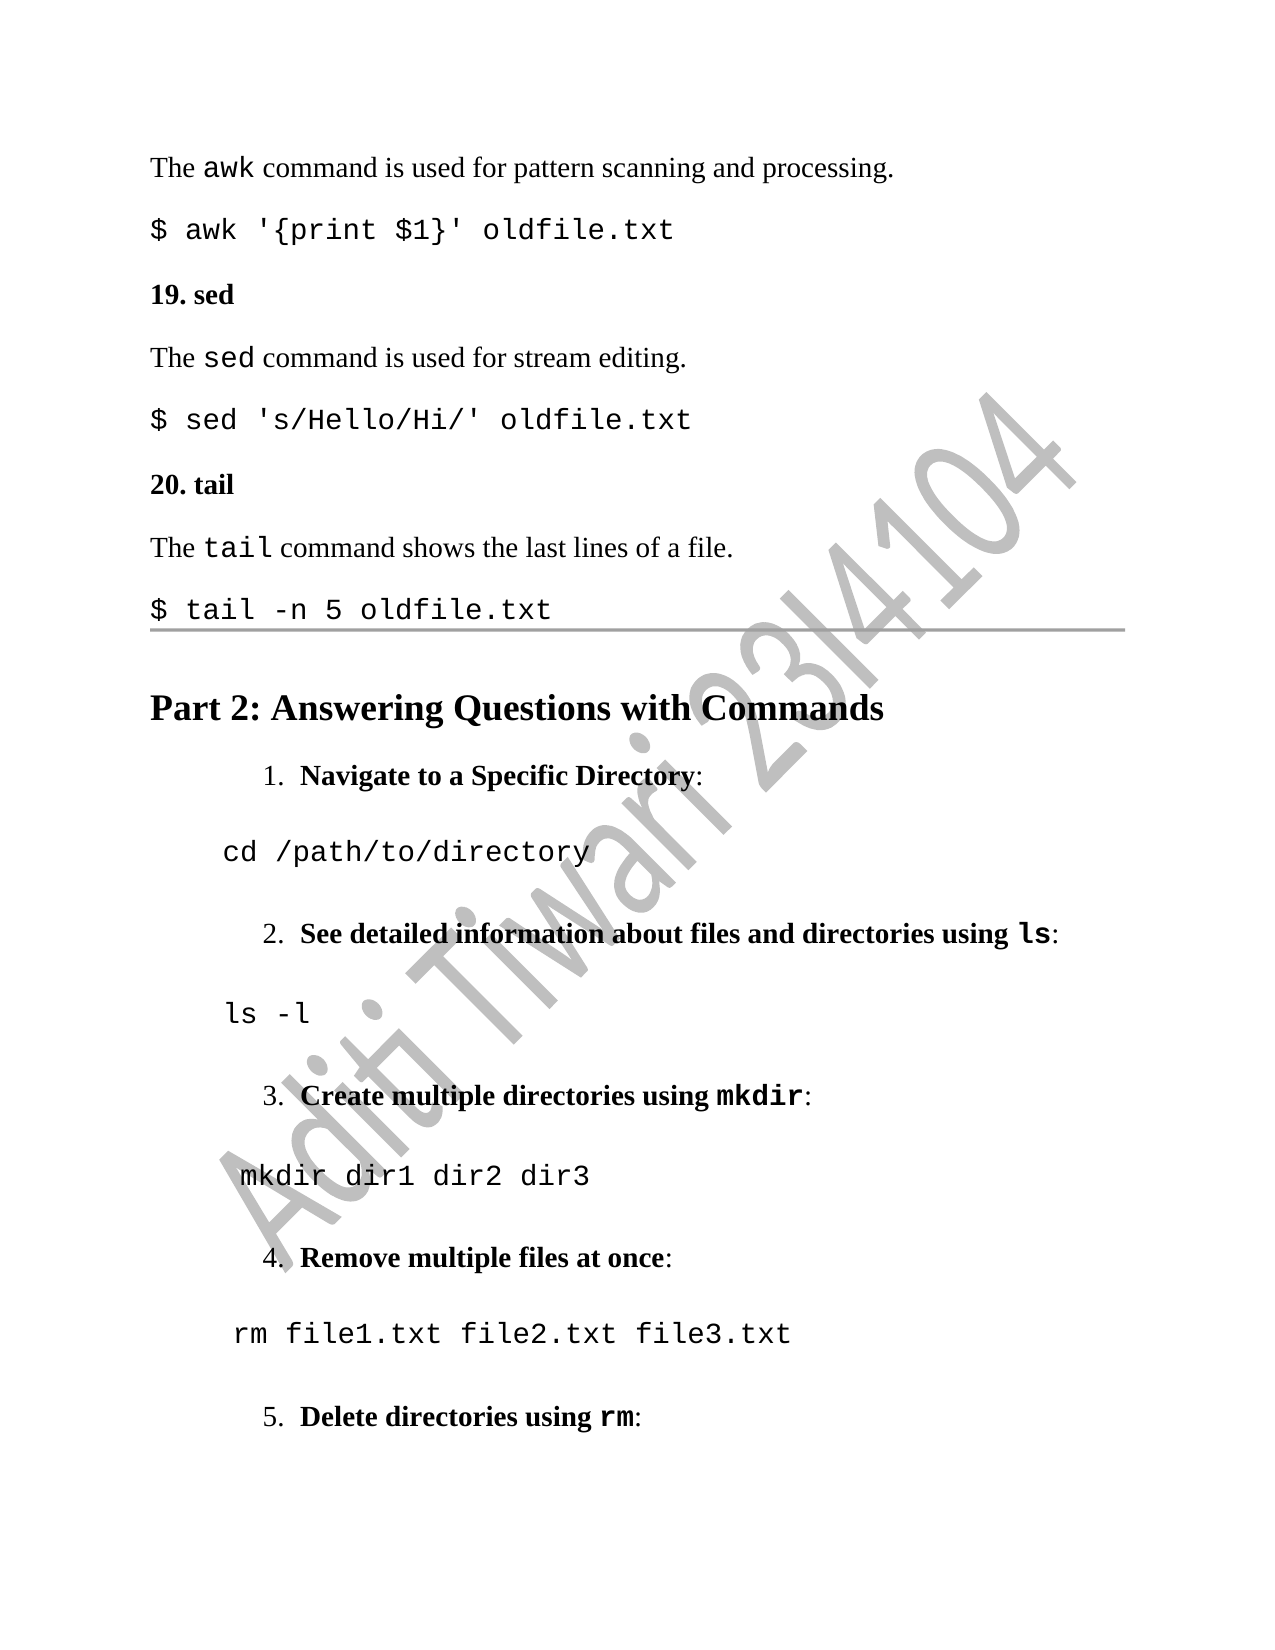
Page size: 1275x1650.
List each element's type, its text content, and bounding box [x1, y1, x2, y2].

text ls -l [187, 999, 1125, 1032]
list See detailed information about files and directories using ls: [262, 916, 1125, 952]
text The sed command is used for stream editing. [150, 340, 1125, 376]
text The tail command shows the last lines of a file. [150, 530, 1125, 566]
text mkdir dir1 dir2 dir3 [187, 1161, 1125, 1194]
list Navigate to a Specific Directory: [262, 758, 1125, 791]
text Part 2: Answering Questions with Commands [150, 686, 1125, 729]
list Delete directories using rm: [262, 1399, 1125, 1436]
text cd /path/to/directory [187, 837, 1125, 870]
text The awk command is used for pattern scanning and processing. [150, 150, 1125, 186]
text $ awk '{print $1}' oldfile.txt [150, 215, 1125, 248]
list Remove multiple files at once: [262, 1240, 1125, 1273]
list Create multiple directories using mkdir: [262, 1078, 1125, 1114]
text $ tail -n 5 oldfile.txt [150, 595, 1125, 628]
text rm file1.txt file2.txt file3.txt [225, 1319, 1125, 1352]
text 19. sed [150, 277, 1125, 311]
text $ sed 's/Hello/Hi/' oldfile.txt [150, 405, 1125, 438]
text 20. tail [150, 467, 1125, 501]
